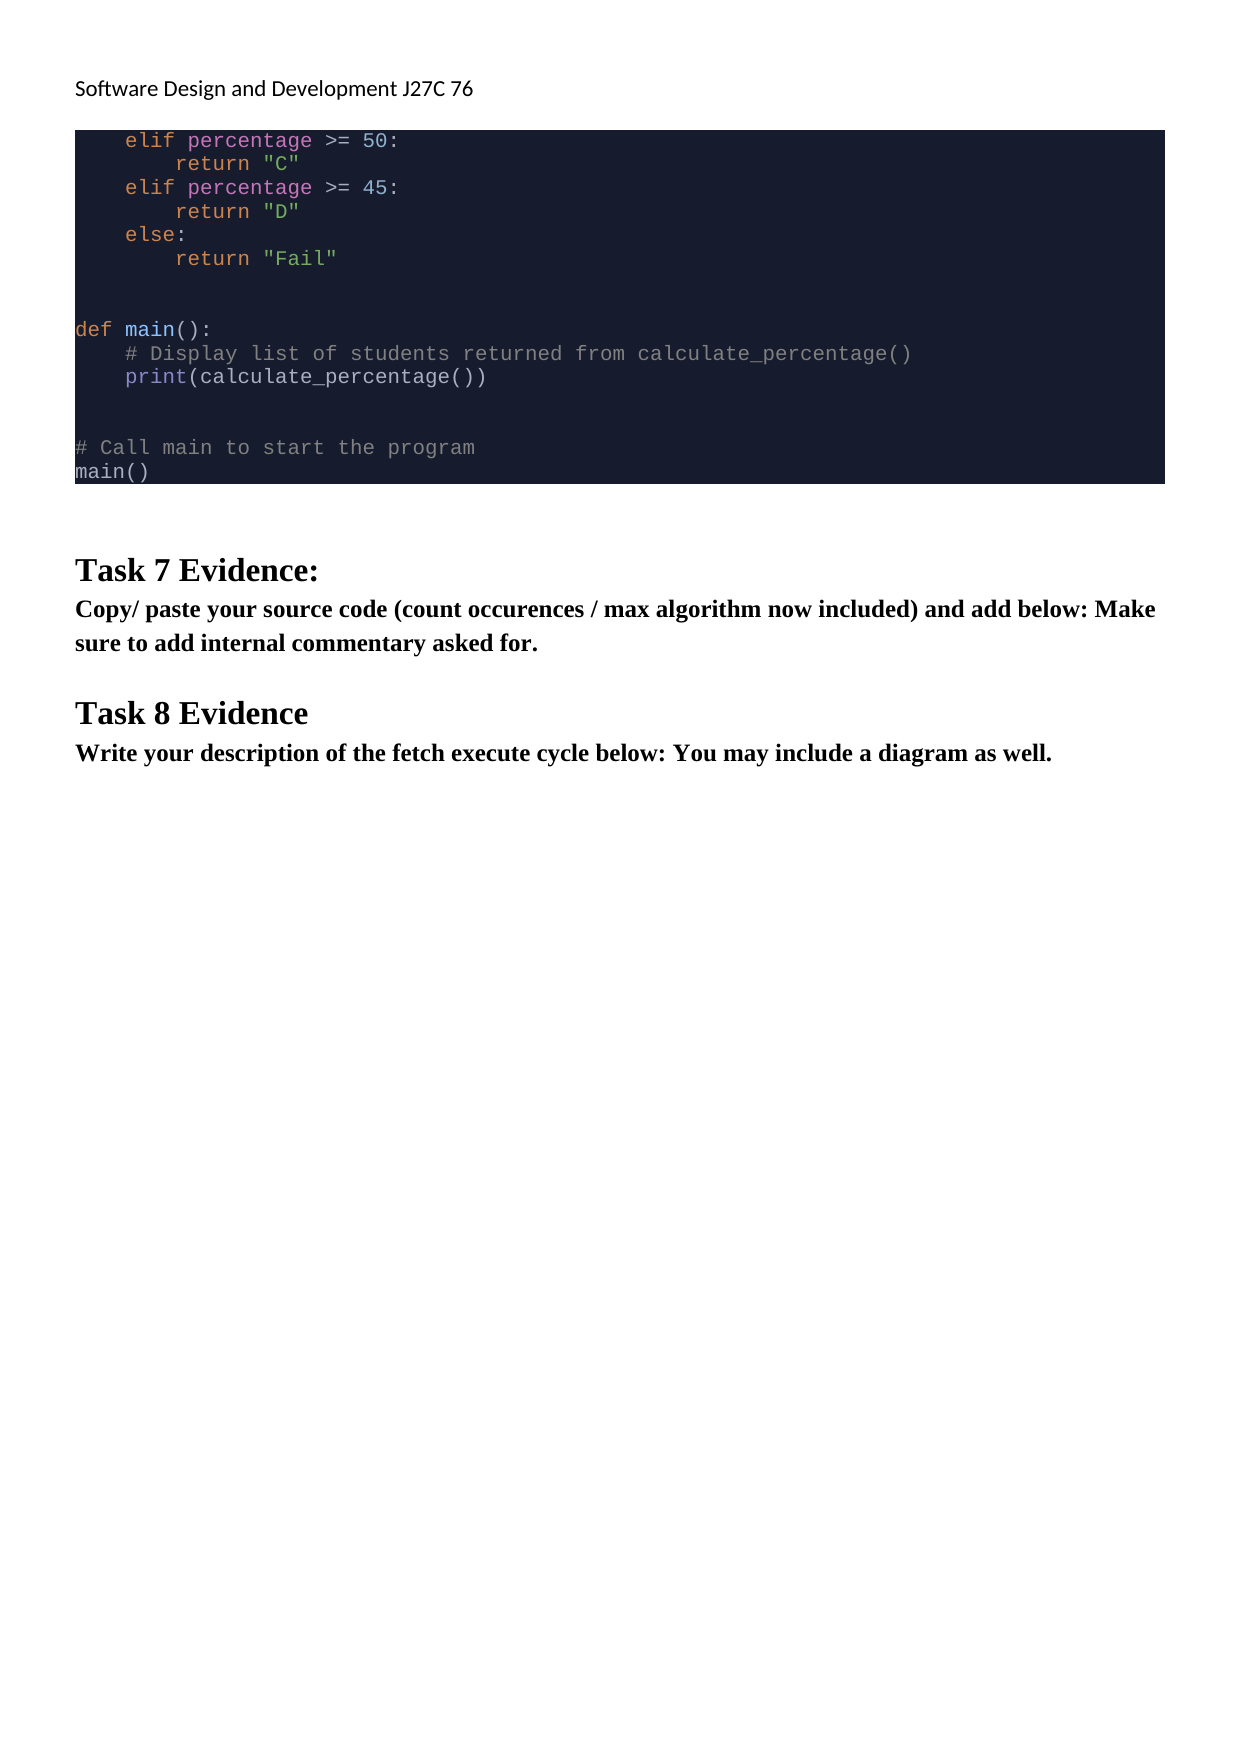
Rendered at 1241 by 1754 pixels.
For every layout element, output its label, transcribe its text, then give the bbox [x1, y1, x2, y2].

text Copy/ paste your source code (count occurences / max algorithm now included) and add below: Make sure to add internal commentary asked for. [75, 594, 1165, 656]
text Task 7 Evidence: [75, 551, 1165, 589]
text Task 8 Evidence [75, 694, 1165, 732]
text Write your description of the fetch execute cycle below: You may include a diagram as well. [75, 738, 1165, 766]
